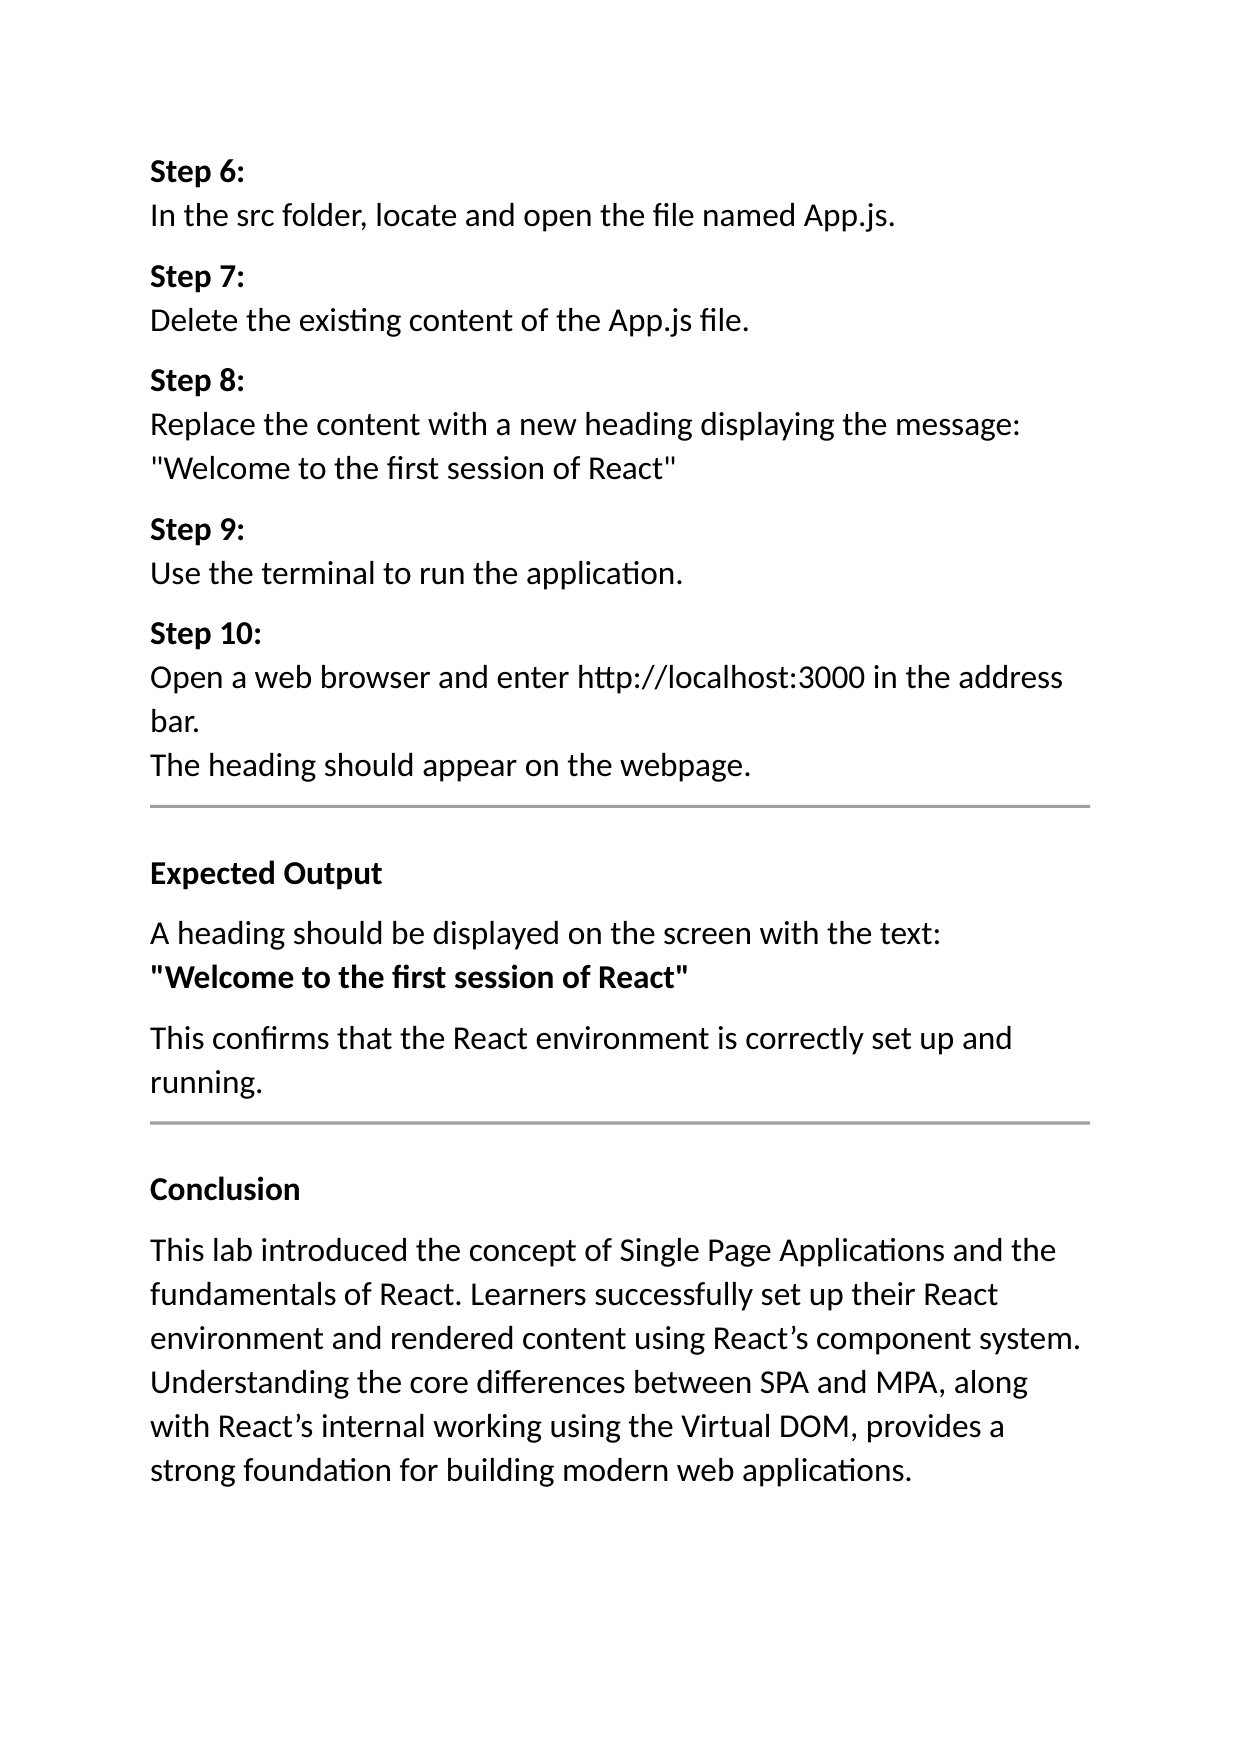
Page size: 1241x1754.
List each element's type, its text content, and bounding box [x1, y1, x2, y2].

text This confirms that the React environment is correctly set up and running. [150, 1017, 1090, 1102]
text Step 9: Use the terminal to run the application. [150, 508, 1090, 592]
text Step 10: Open a web browser and enter http://localhost:3000 in the address bar. The heading should appear on the webpage. [150, 612, 1090, 785]
text A heading should be displayed on the screen with the text: "Welcome to the first session of React" [150, 912, 1090, 997]
text Step 6: In the src folder, locate and open the file named App.js. [150, 150, 1090, 235]
text Conclusion [150, 1168, 1090, 1209]
text This lab introduced the concept of Single Page Applications and the fundamentals of React. Learners successfully set up their React environment and rendered content using React’s component system. Understanding the core differences between SPA and MPA, along with React’s internal working using the Virtual DOM, provides a strong foundation for building modern web applications. [150, 1229, 1090, 1489]
text Step 7: Delete the existing content of the App.js file. [150, 254, 1090, 339]
text Expected Output [150, 852, 1090, 892]
text Step 8: Replace the content with a new heading displaying the message: "Welcome to the first session of React" [150, 359, 1090, 488]
